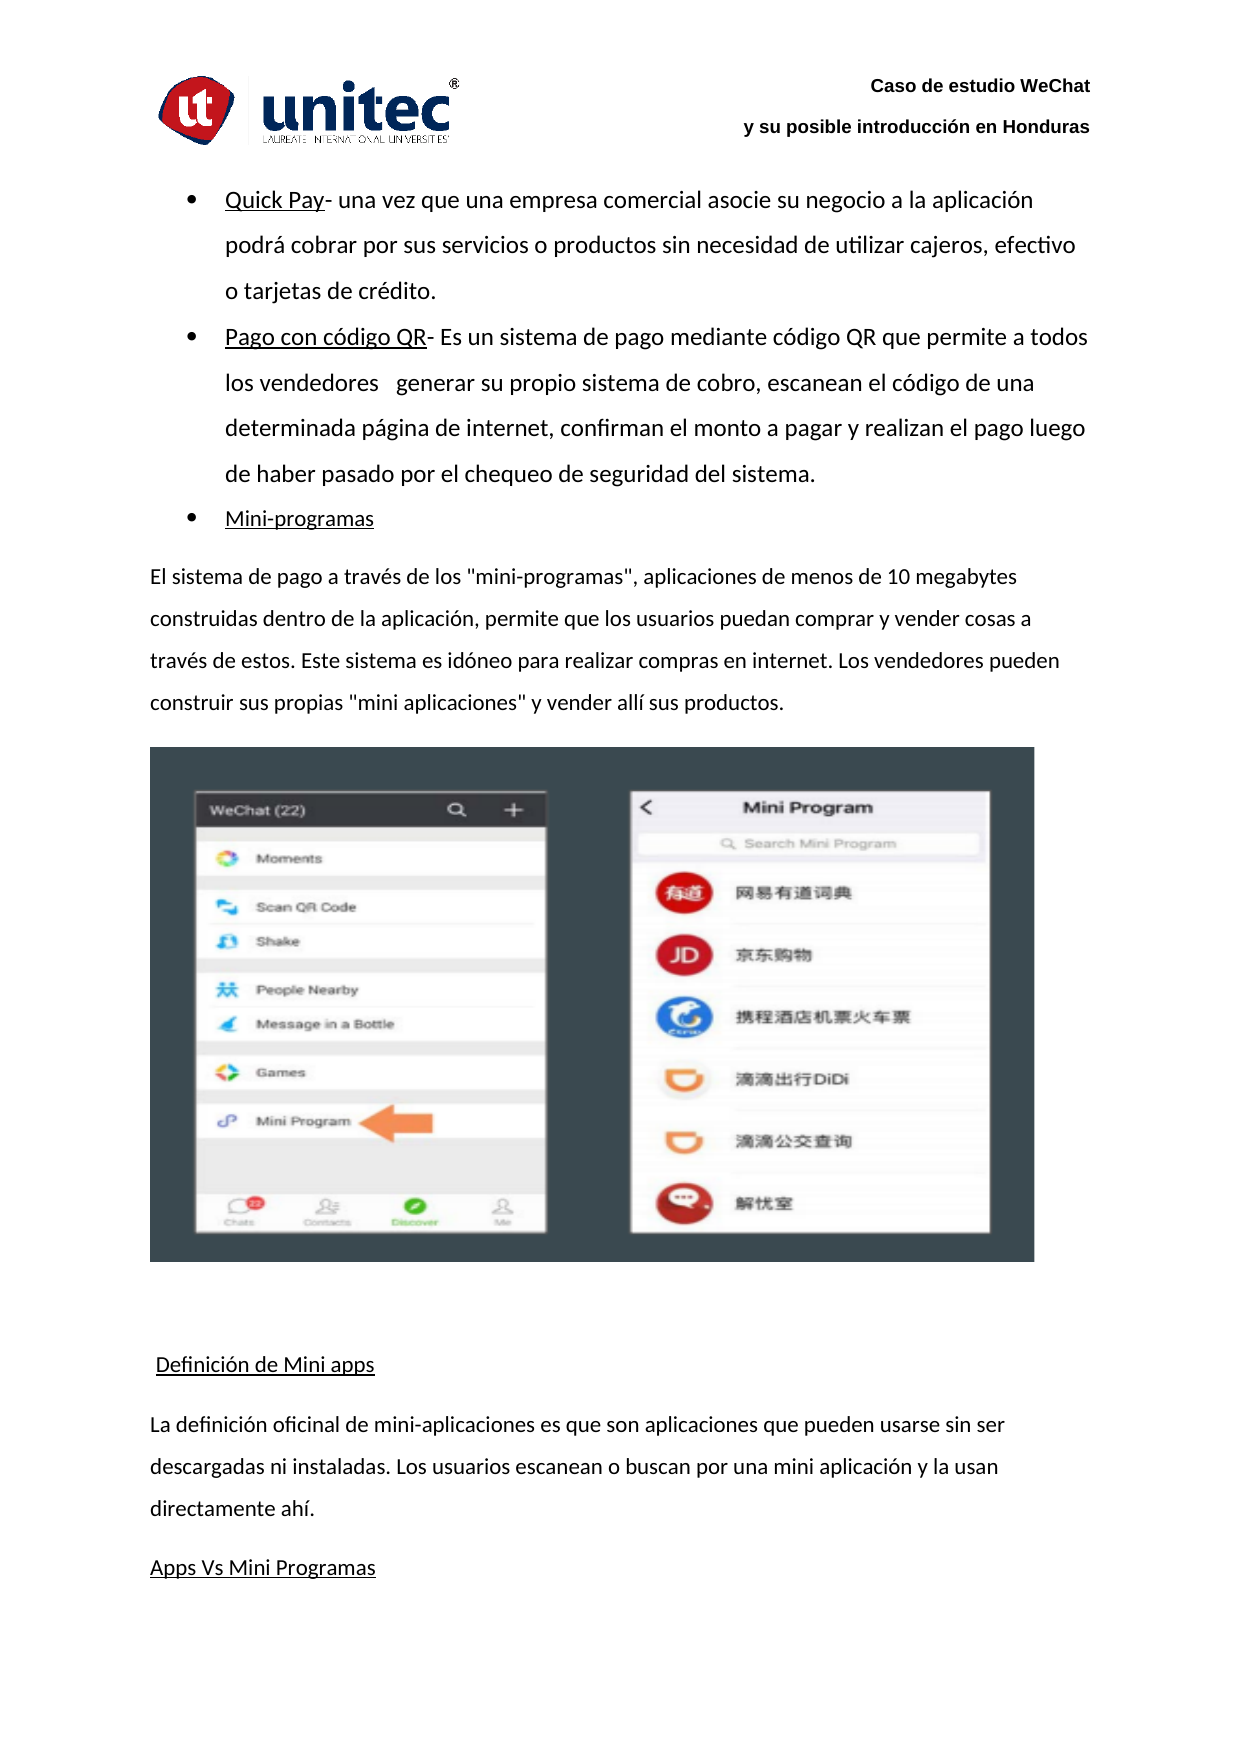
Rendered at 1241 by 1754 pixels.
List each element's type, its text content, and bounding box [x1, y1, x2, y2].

picture [156, 71, 460, 149]
text La definición oficinal de mini-aplicaciones es que son aplicaciones que pueden usarse sin ser descargadas ni instaladas. Los usuarios escanean o buscan por una mini aplicación y la usan directamente ahí. [150, 1410, 1090, 1522]
list Mini-programas [187, 504, 1090, 532]
picture [150, 747, 1035, 1262]
text Apps Vs Mini Programas [150, 1553, 1090, 1581]
text Definición de Mini apps [150, 1350, 1090, 1378]
list Pago con código QR- Es un sistema de pago mediante código QR que permite a todos los vendedores generar su propio sistema de cobro, escanean el código de una determinada página de internet, confirman el monto a pagar y realizan el pago luego de haber pasado por el chequeo de seguridad del sistema. [187, 321, 1090, 489]
text El sistema de pago a través de los "mini-programas", aplicaciones de menos de 10 megabytes construidas dentro de la aplicación, permite que los usuarios puedan comprar y vender cosas a través de estos. Este sistema es idóneo para realizar compras en internet. Los vendedores pueden construir sus propias "mini aplicaciones" y vender allí sus productos. [150, 562, 1090, 716]
list Quick Pay- una vez que una empresa comercial asocie su negocio a la aplicación podrá cobrar por sus servicios o productos sin necesidad de utilizar cajeros, efectivo o tarjetas de crédito. [187, 184, 1090, 306]
